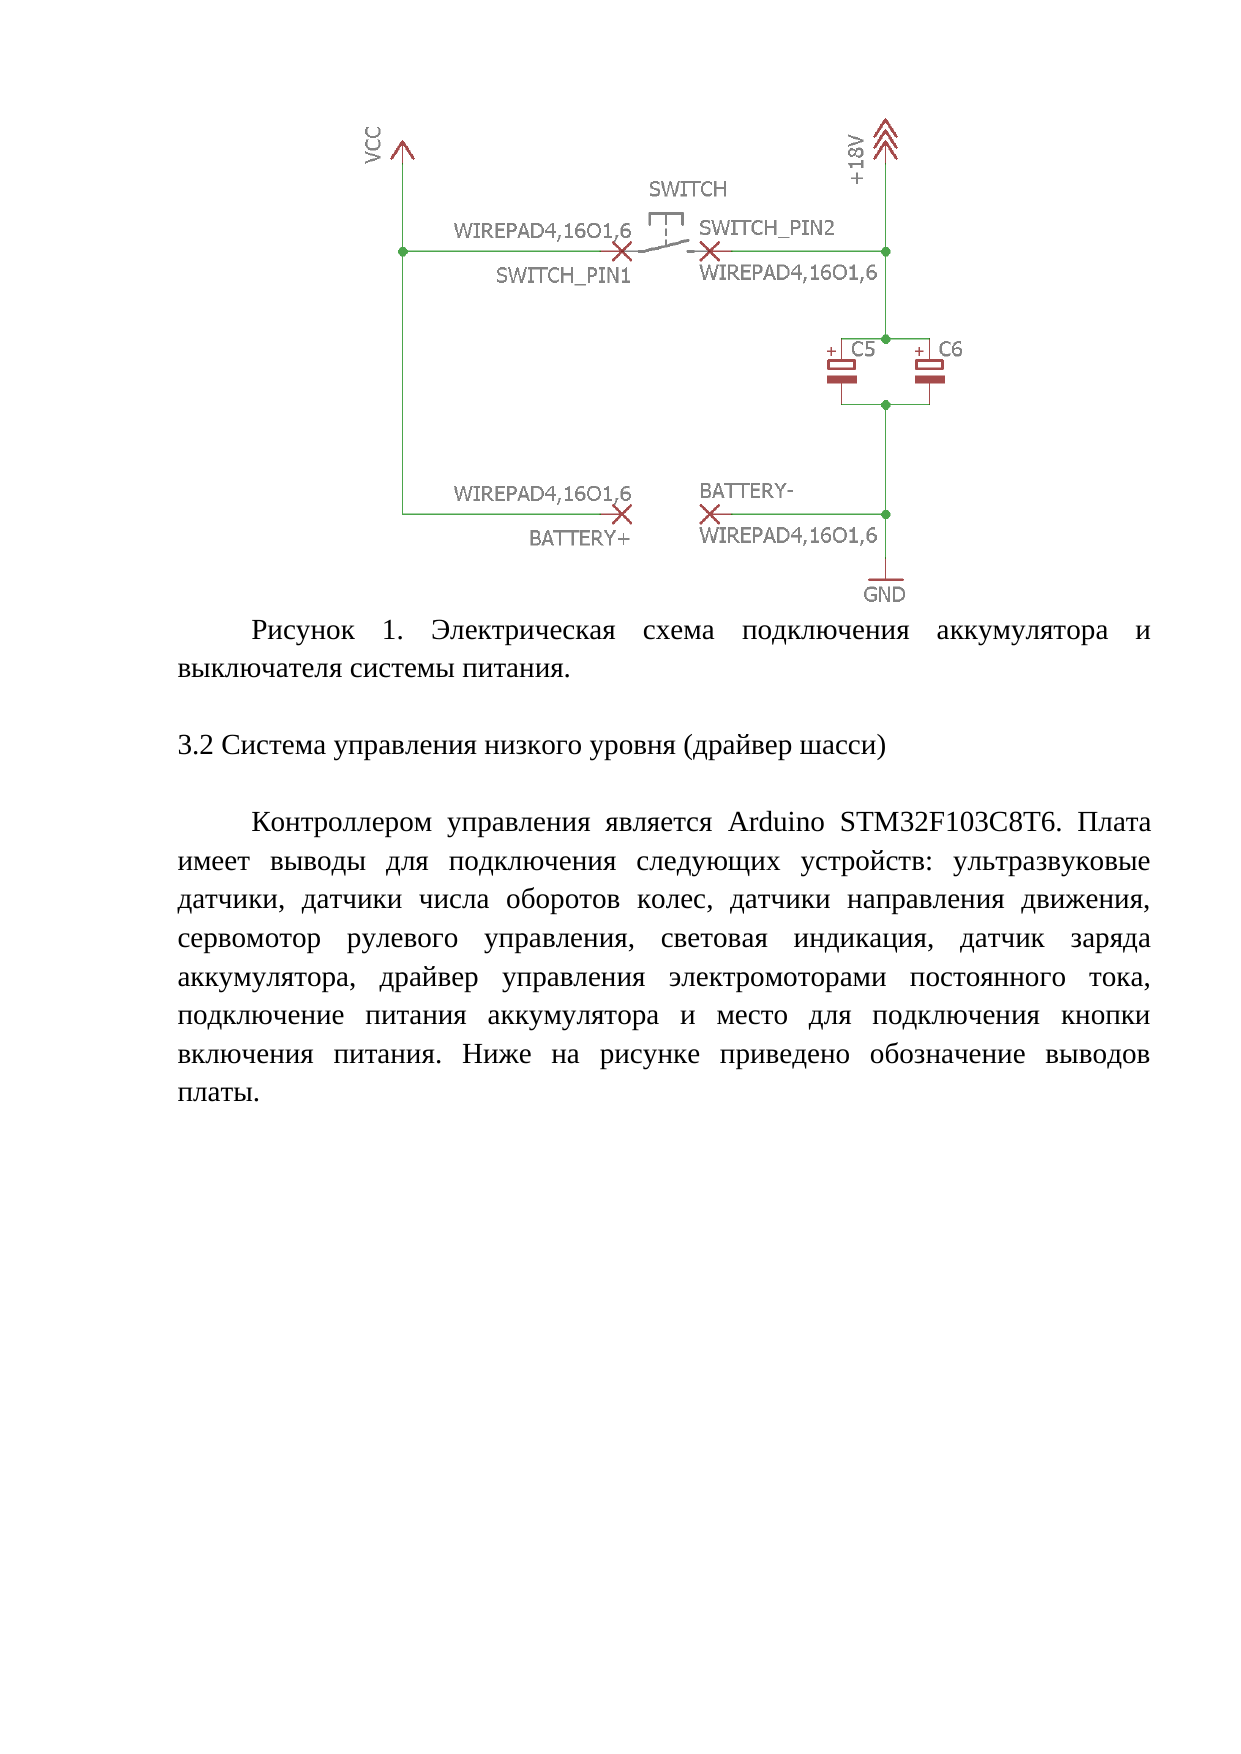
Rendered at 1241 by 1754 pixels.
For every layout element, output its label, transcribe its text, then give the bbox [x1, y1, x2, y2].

text 3.2 Система управления низкого уровня (драйвер шасси) [177, 727, 1152, 761]
text Рисунок 1. Электрическая схема подключения аккумулятора и выключателя системы питания. [177, 612, 1152, 684]
picture [359, 118, 970, 608]
text Контроллером управления является Arduino STM32F103C8T6. Плата имеет выводы для подключения следующих устройств: ультразвуковые датчики, датчики числа оборотов колес, датчики направления движения, сервомотор рулевого управления, световая индикация, датчик заряда аккумулятора, драйвер управления электромоторами постоянного тока, подключение питания аккумулятора и место для подключения кнопки включения питания. Ниже на рисунке приведено обозначение выводов платы. [177, 804, 1152, 1108]
